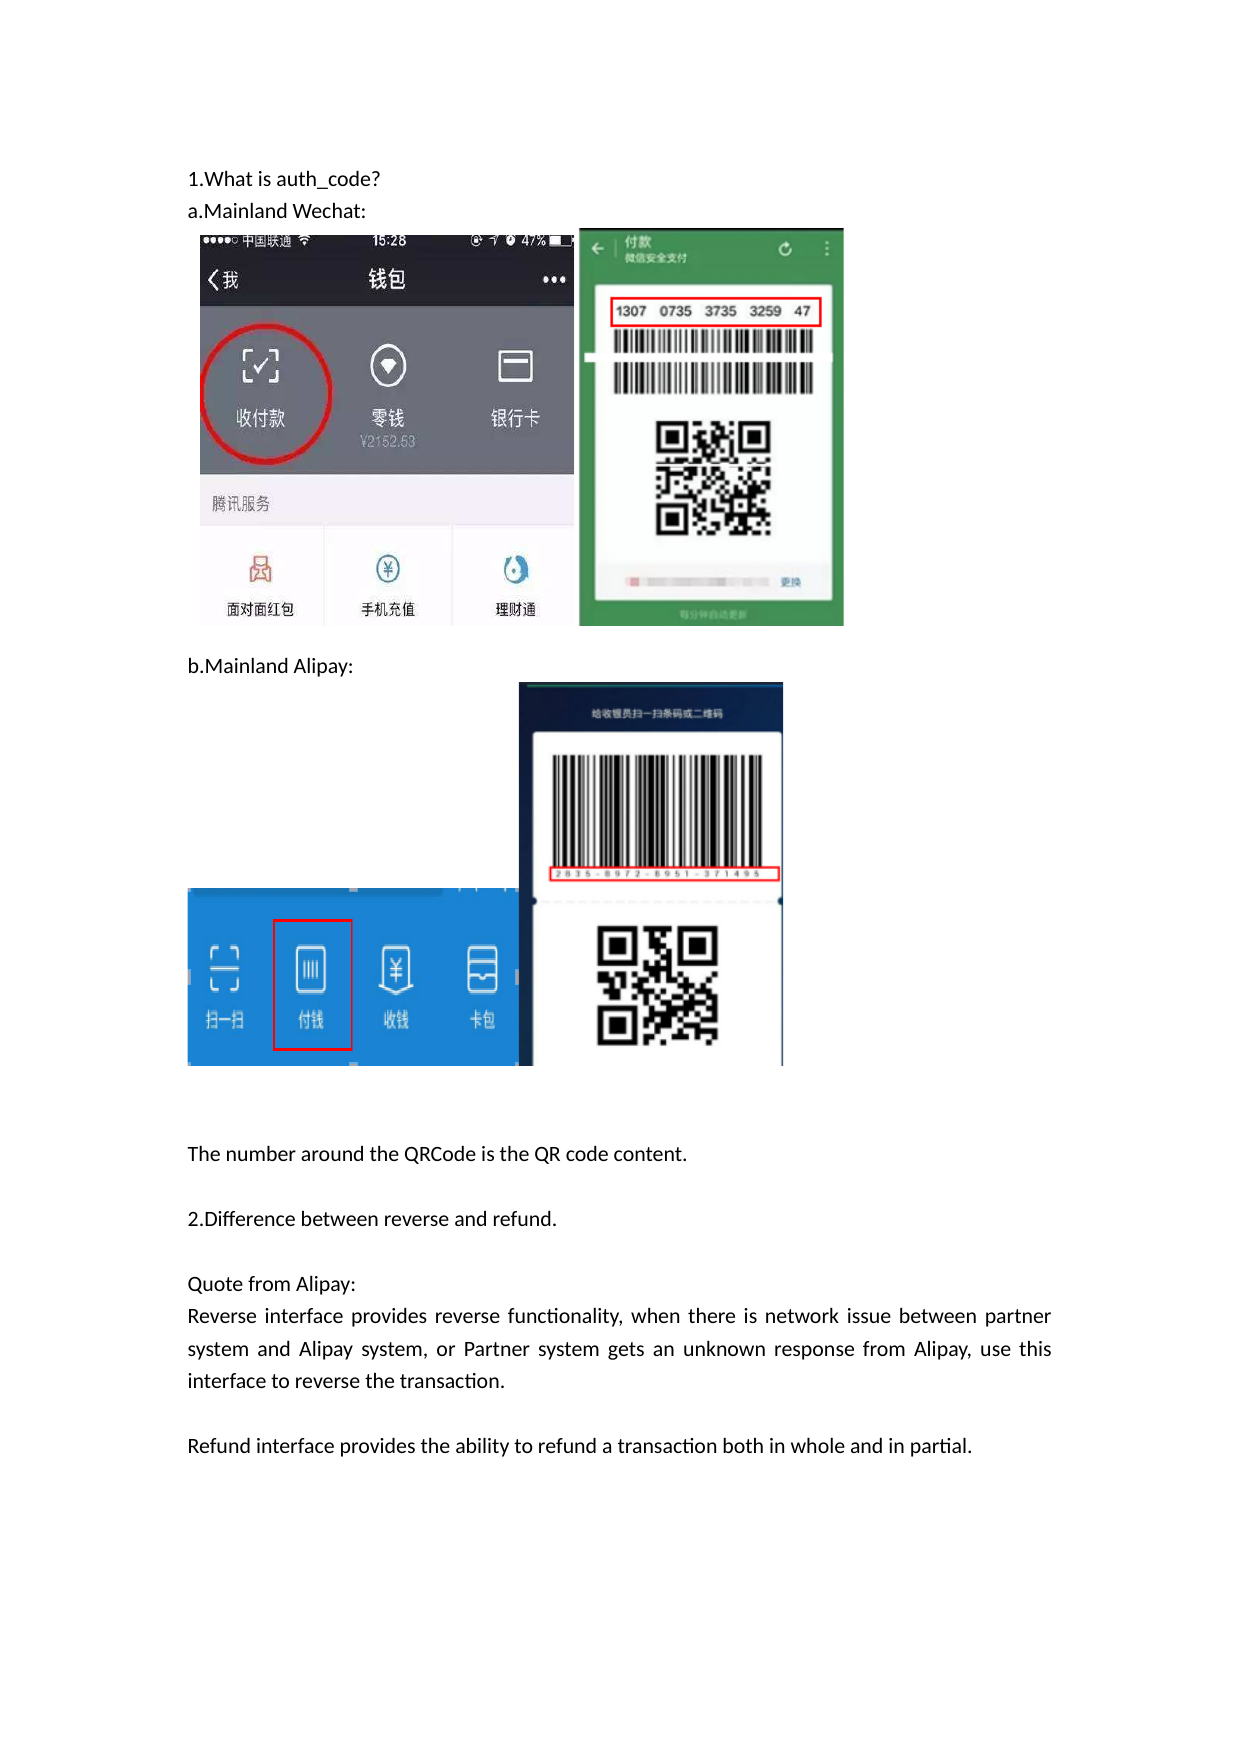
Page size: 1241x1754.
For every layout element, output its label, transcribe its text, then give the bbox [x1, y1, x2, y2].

list Reverse interface provides reverse functionality, when there is network issue between partner system and Alipay system, or Partner system gets an unknown response from Alipay, use this interface to reverse the transaction. [187, 1299, 1053, 1397]
picture [187, 227, 844, 626]
list a.Mainland Wechat: [187, 194, 1053, 227]
list Difference between reverse and refund. [187, 1202, 1053, 1234]
list b.Mainland Alipay: [187, 649, 1053, 682]
list Refund interface provides the ability to refund a transaction both in whole and in partial. [187, 1429, 1053, 1462]
list The number around the QRCode is the QR code content. [187, 1137, 1053, 1169]
picture [187, 682, 784, 1066]
list Quote from Alipay: [187, 1267, 1053, 1299]
list What is auth_code? [187, 162, 1053, 194]
